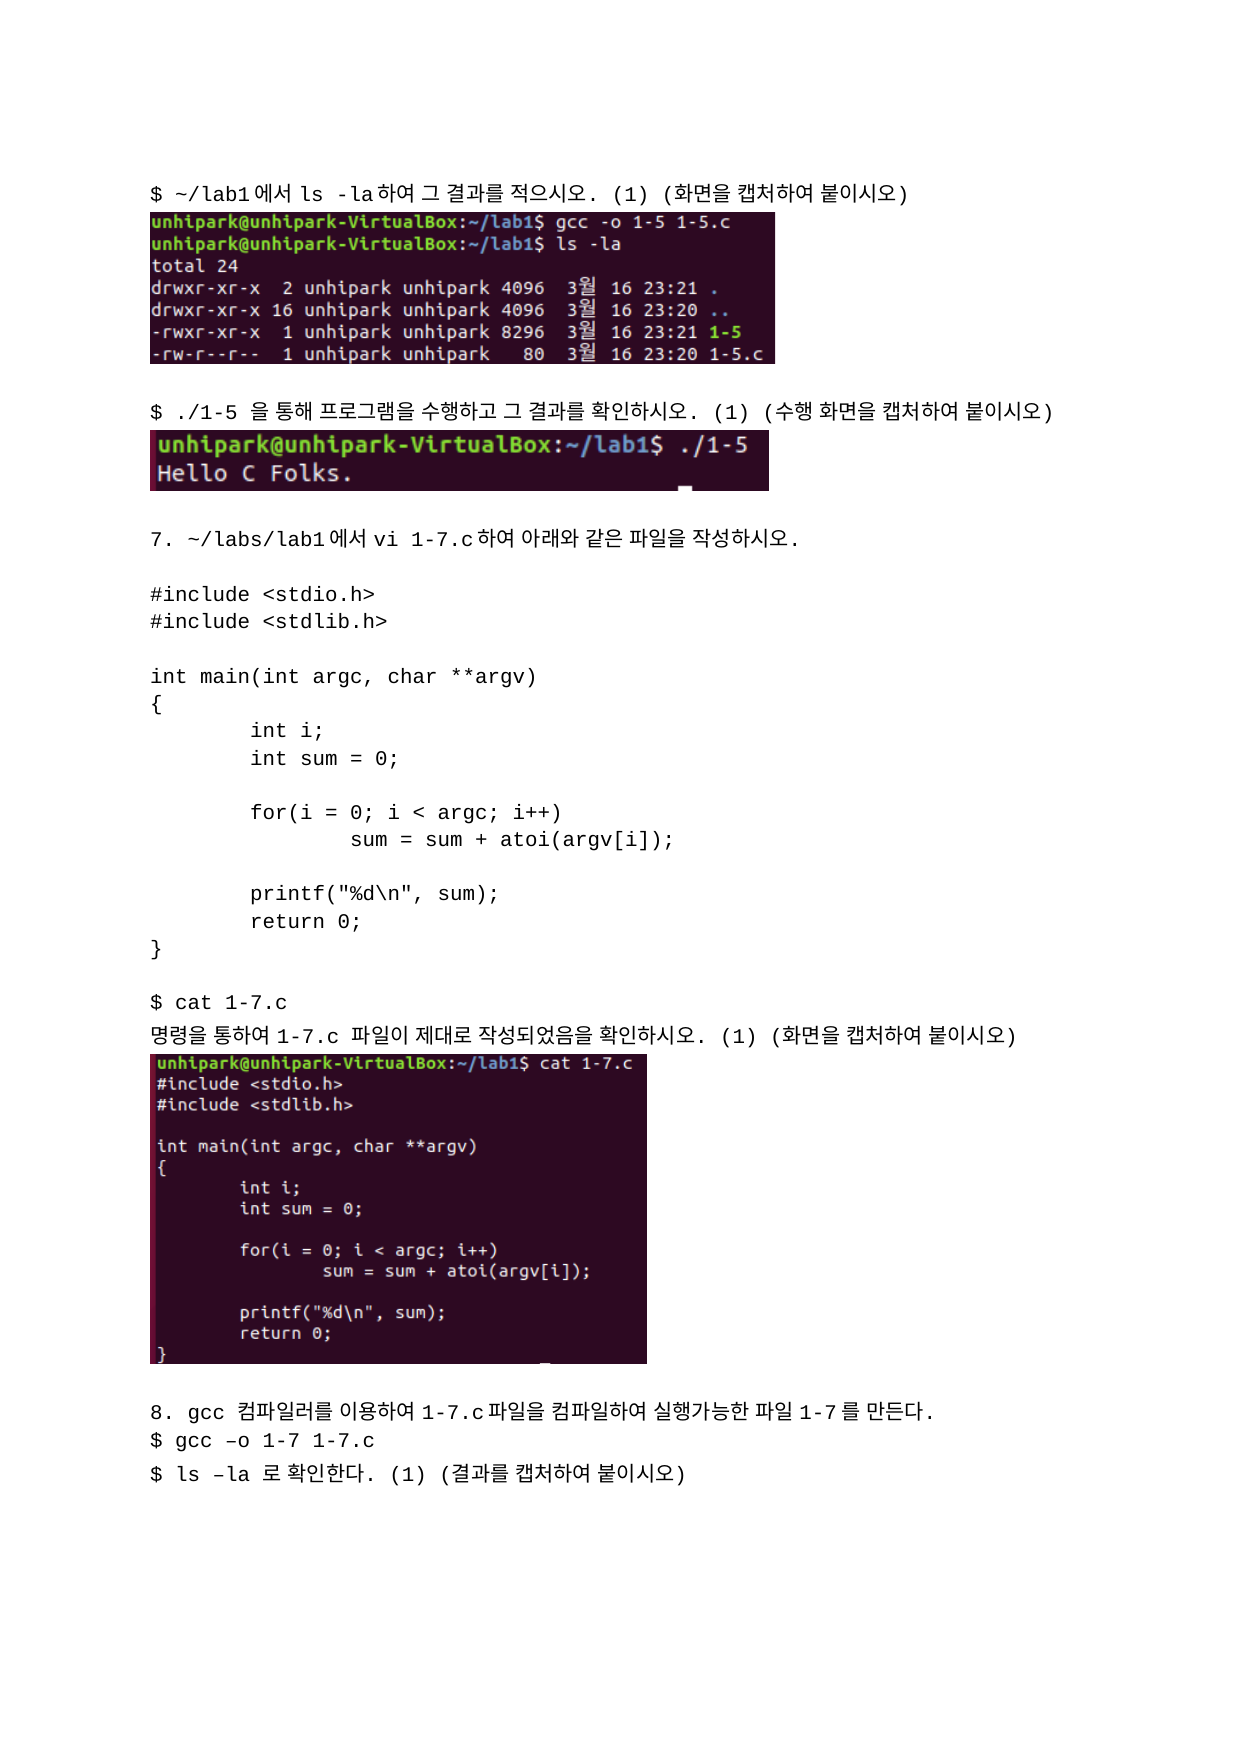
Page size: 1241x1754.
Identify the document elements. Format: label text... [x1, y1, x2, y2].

text $ ls –la 로 확인한다. (1) (결과를 캡처하여 붙이시오) [150, 1457, 1090, 1487]
text $ gcc –o 1-7 1-7.c [150, 1430, 1090, 1453]
text for(i = 0; i < argc; i++) [150, 802, 1090, 826]
text } [150, 938, 1090, 961]
text printf("%d\n", sum); [150, 883, 1090, 907]
text 명령을 통하여 1-7.c 파일이 제대로 작성되었음을 확인하시오. (1) (화면을 캡처하여 붙이시오) [150, 1019, 1090, 1050]
text int main(int argc, char **argv) [150, 666, 1090, 689]
text { [150, 693, 1090, 717]
text sum = sum + atoi(argv[i]); [150, 829, 1090, 853]
text #include <stdlib.h> [150, 612, 1090, 635]
text #include <stdio.h> [150, 584, 1090, 608]
text int sum = 0; [150, 747, 1090, 771]
text $ ~/lab1에서 ls -la하여 그 결과를 적으시오. (1) (화면을 캡처하여 붙이시오) [150, 177, 1090, 208]
picture [150, 1054, 647, 1364]
text int i; [150, 720, 1090, 744]
text return 0; [150, 911, 1090, 934]
picture [150, 212, 775, 364]
text $ cat 1-7.c [150, 992, 1090, 1016]
text 8. gcc 컴파일러를 이용하여 1-7.c파일을 컴파일하여 실행가능한 파일 1-7를 만든다. [150, 1395, 1090, 1425]
picture [150, 430, 769, 491]
text $ ./1-5 을 통해 프로그램을 수행하고 그 결과를 확인하시오. (1) (수행 화면을 캡처하여 붙이시오) [150, 395, 1090, 426]
text 7. ~/labs/lab1에서 vi 1-7.c하여 아래와 같은 파일을 작성하시오. [150, 522, 1090, 553]
